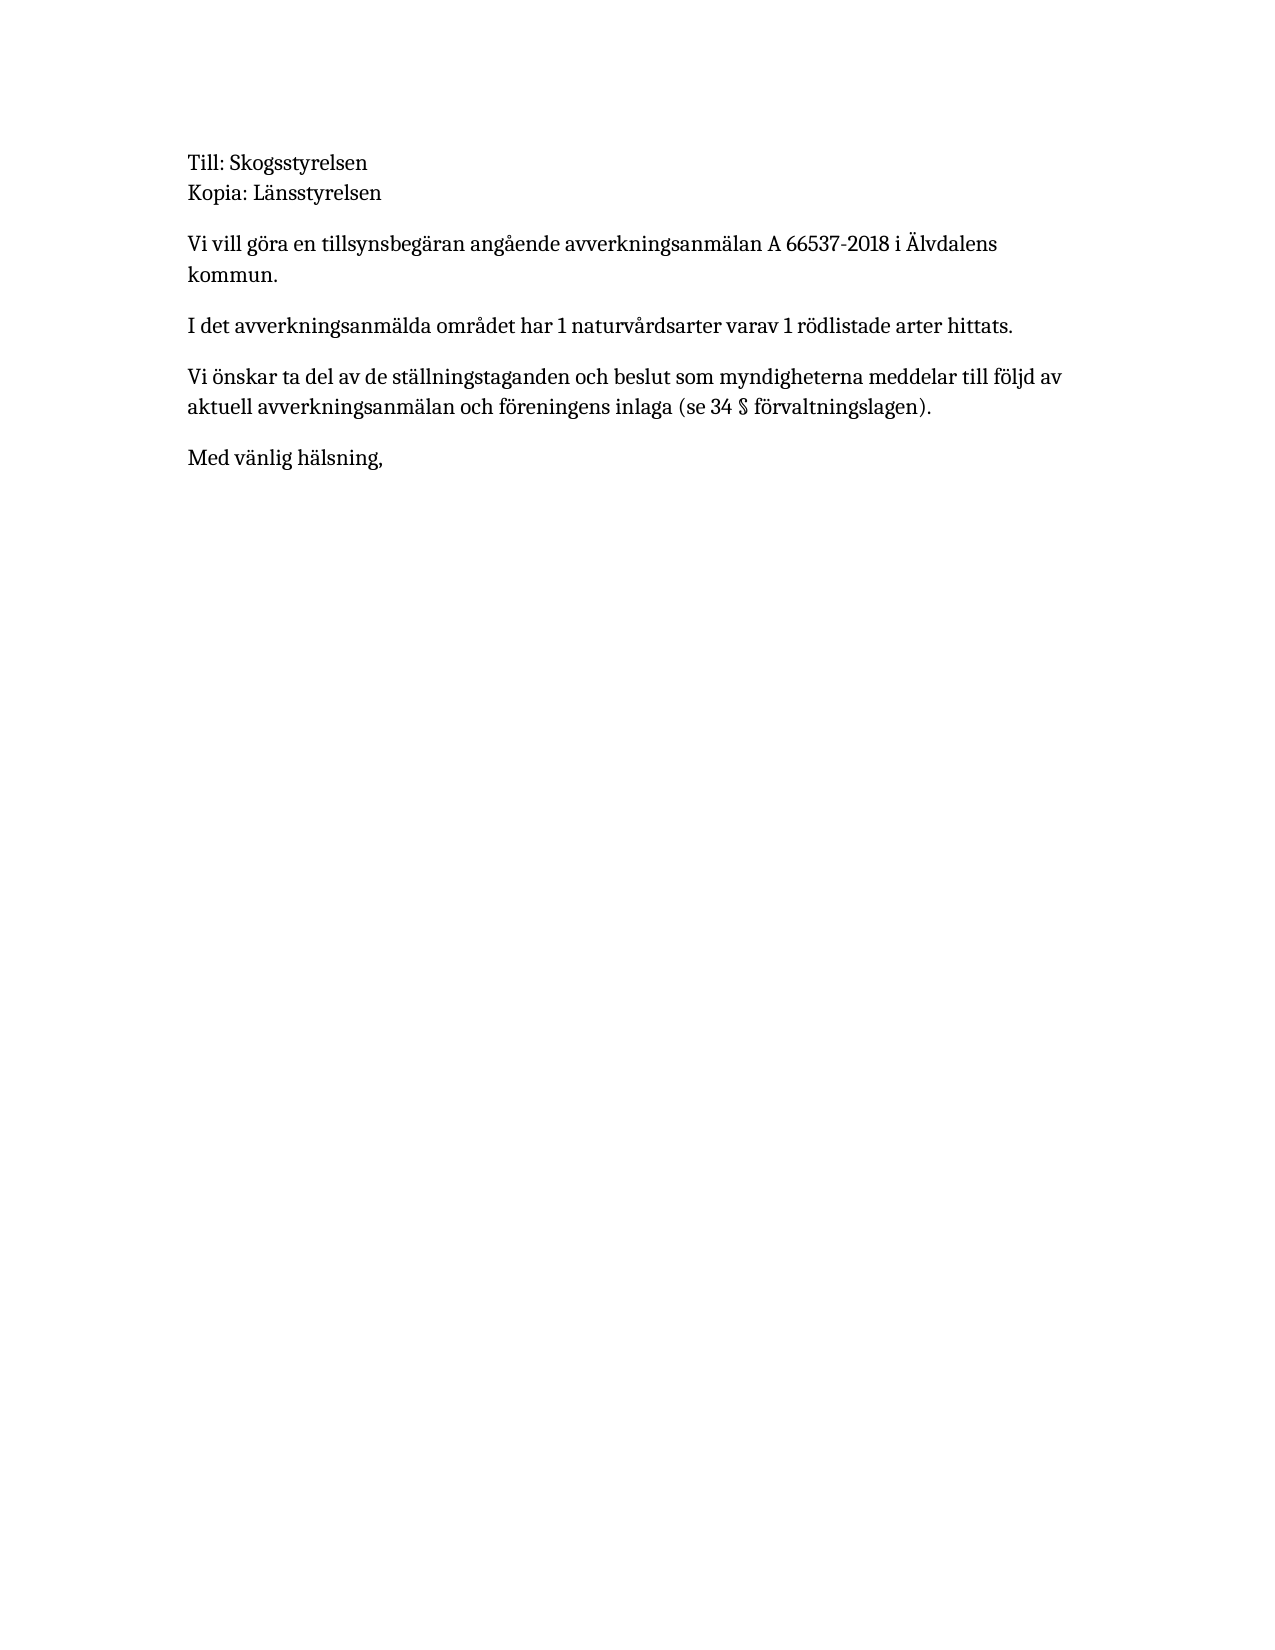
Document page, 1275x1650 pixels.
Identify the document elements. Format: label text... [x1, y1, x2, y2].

text Vi önskar ta del av de ställningstaganden och beslut som myndigheterna meddelar till följd av aktuell avverkningsanmälan och föreningens inlaga (se 34 § förvaltningslagen). [187, 363, 1087, 420]
text Vi vill göra en tillsynsbegäran angående avverkningsanmälan A 66537-2018 i Älvdalens kommun. [187, 231, 1087, 288]
text Till: Skogsstyrelsen Kopia: Länsstyrelsen [187, 150, 1087, 207]
text I det avverkningsanmälda området har 1 naturvårdsarter varav 1 rödlistade arter hittats. [187, 312, 1087, 339]
text Med vänlig hälsning, [187, 445, 1087, 501]
